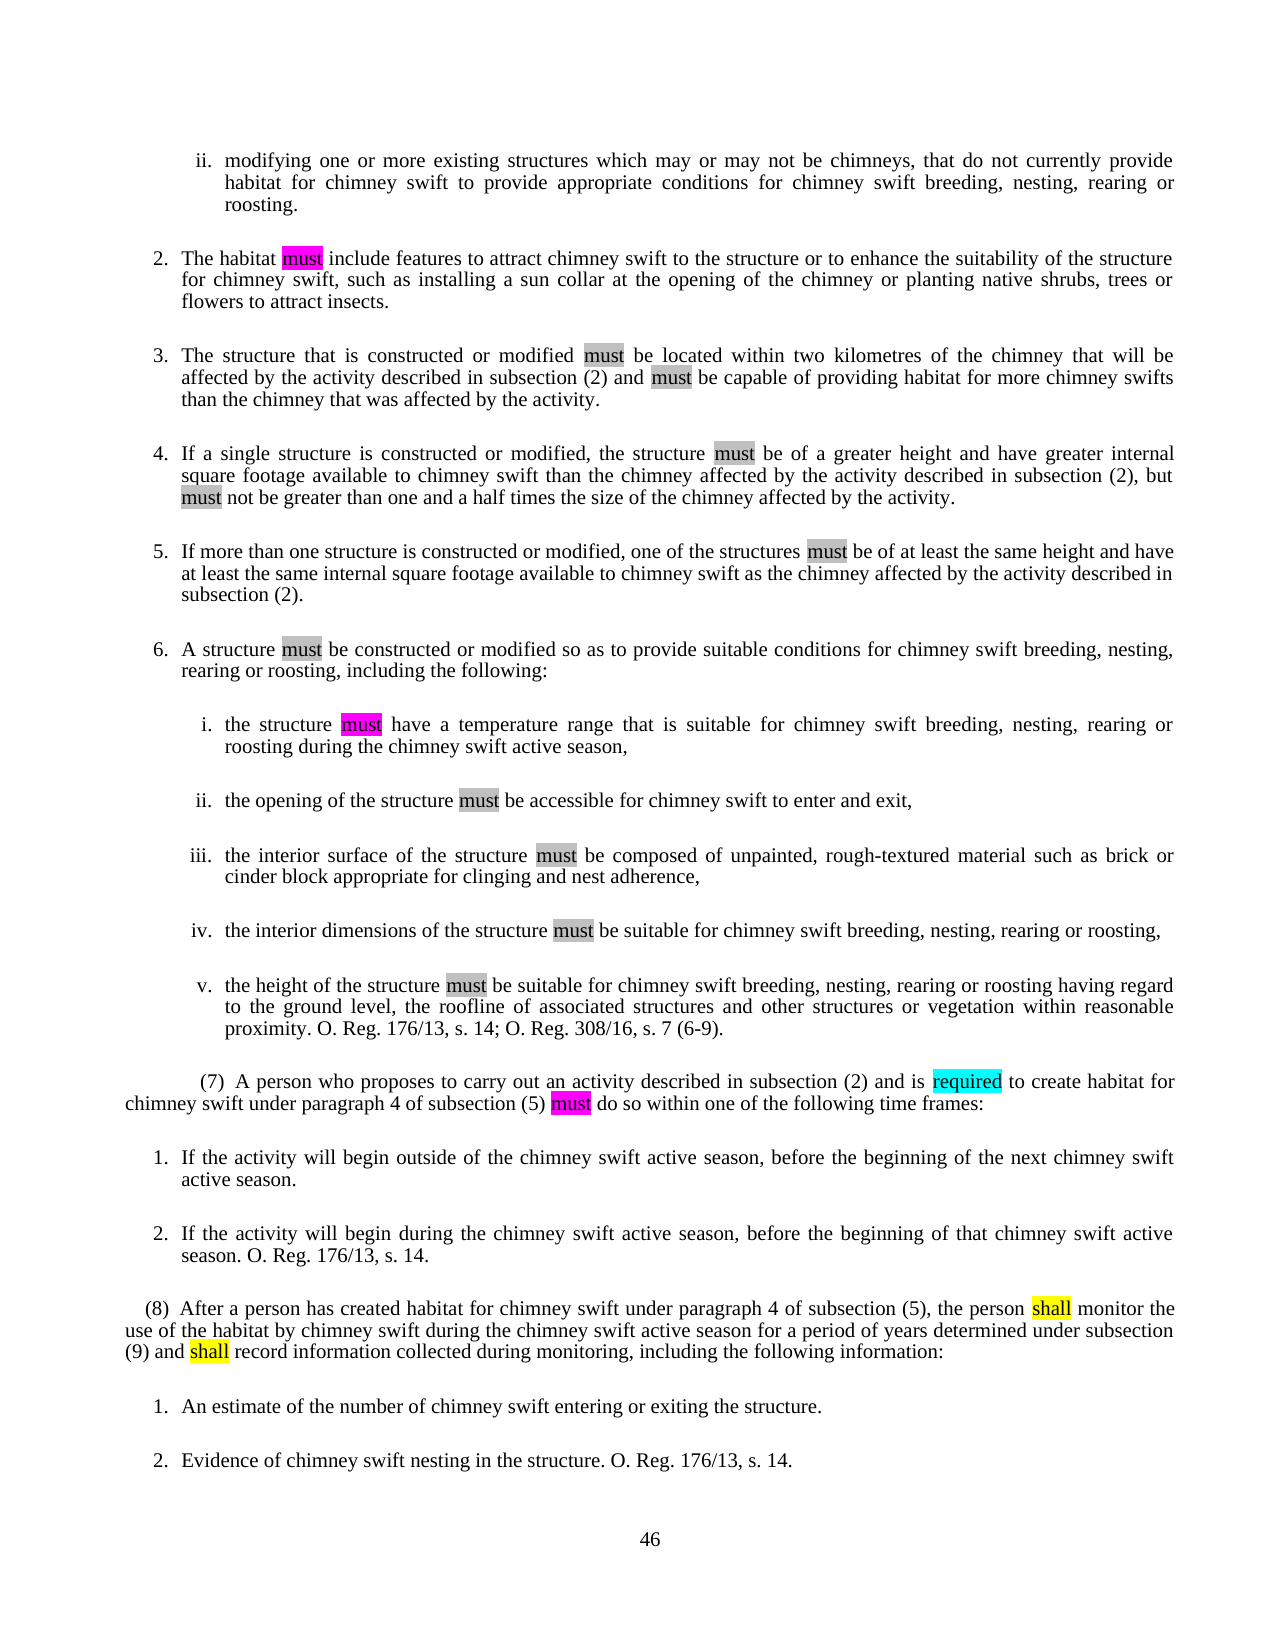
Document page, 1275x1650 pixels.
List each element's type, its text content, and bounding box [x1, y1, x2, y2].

text iv. the interior dimensions of the structure must be suitable for chimney swift breeding, nesting, rearing or roosting, [125, 921, 553, 942]
text (7) A person who proposes to carry out an activity described in subsection (2) and is required to create habitat for chimney swift under paragraph 4 of subsection (5) must do so within one of the following time frames: [125, 1071, 1175, 1115]
text 1. An estimate of the number of chimney swift entering or exiting the structure. [125, 1396, 1175, 1417]
text v. the height of the structure must be suitable for chimney swift breeding, nesting, rearing or roosting having regard to the ground level, the roofline of associated structures and other structures or vegetation within reasonable proximity. O. Reg. 176/13, s. 14; O. Reg. 308/16, s. 7 (6-9). [125, 975, 1175, 1040]
text 3. The structure that is constructed or modified must be located within two kilometres of the chimney that will be affected by the activity described in subsection (2) and must be capable of providing habitat for more chimney swifts than the chimney that was affected by the activity. [125, 345, 1175, 411]
text 5. If more than one structure is constructed or modified, one of the structures must be of at least the same height and have at least the same internal square footage available to chimney swift as the chimney affected by the activity described in subsection (2). [125, 541, 1175, 606]
text 2. The habitat must include features to attract chimney swift to the structure or to enhance the suitability of the structure for chimney swift, such as installing a sun collar at the opening of the chimney or planting native shrubs, trees or flowers to attract insects. [125, 248, 1175, 313]
text ii. the opening of the structure must be accessible for chimney swift to enter and exit, [499, 790, 1175, 812]
text iii. the interior surface of the structure must be composed of unpainted, rough-textured material such as brick or cinder block appropriate for clinging and nest adherence, [125, 844, 1175, 888]
text ii. modifying one or more existing structures which may or may not be chimneys, that do not currently provide habitat for chimney swift to provide appropriate conditions for chimney swift breeding, nesting, rearing or roosting. [125, 150, 1175, 215]
text 4. If a single structure is constructed or modified, the structure must be of a greater height and have greater internal square footage available to chimney swift than the chimney affected by the activity described in subsection (2), but must not be greater than one and a half times the size of the chimney affected by the activity. [125, 443, 1175, 508]
text 2. Evidence of chimney swift nesting in the structure. O. Reg. 176/13, s. 14. [125, 1450, 1175, 1472]
text (8) After a person has created habitat for chimney swift under paragraph 4 of subsection (5), the person shall monitor the use of the habitat by chimney swift during the chimney swift active season for a period of years determined under subsection (9) and shall record information collected during monitoring, including the following information: [125, 1298, 1175, 1363]
text 6. A structure must be constructed or modified so as to provide suitable conditions for chimney swift breeding, nesting, rearing or roosting, including the following: [125, 638, 1175, 682]
text 2. If the activity will begin during the chimney swift active season, before the beginning of that chimney swift active season. O. Reg. 176/13, s. 14. [125, 1223, 1175, 1267]
text ii. the opening of the structure must be accessible for chimney swift to enter and exit, [125, 790, 459, 812]
text 1. If the activity will begin outside of the chimney swift active season, before the beginning of the next chimney swift active season. [125, 1147, 1175, 1191]
text i. the structure must have a temperature range that is suitable for chimney swift breeding, nesting, rearing or roosting during the chimney swift active season, [125, 714, 1175, 758]
text iv. the interior dimensions of the structure must be suitable for chimney swift breeding, nesting, rearing or roosting, [594, 921, 1175, 942]
